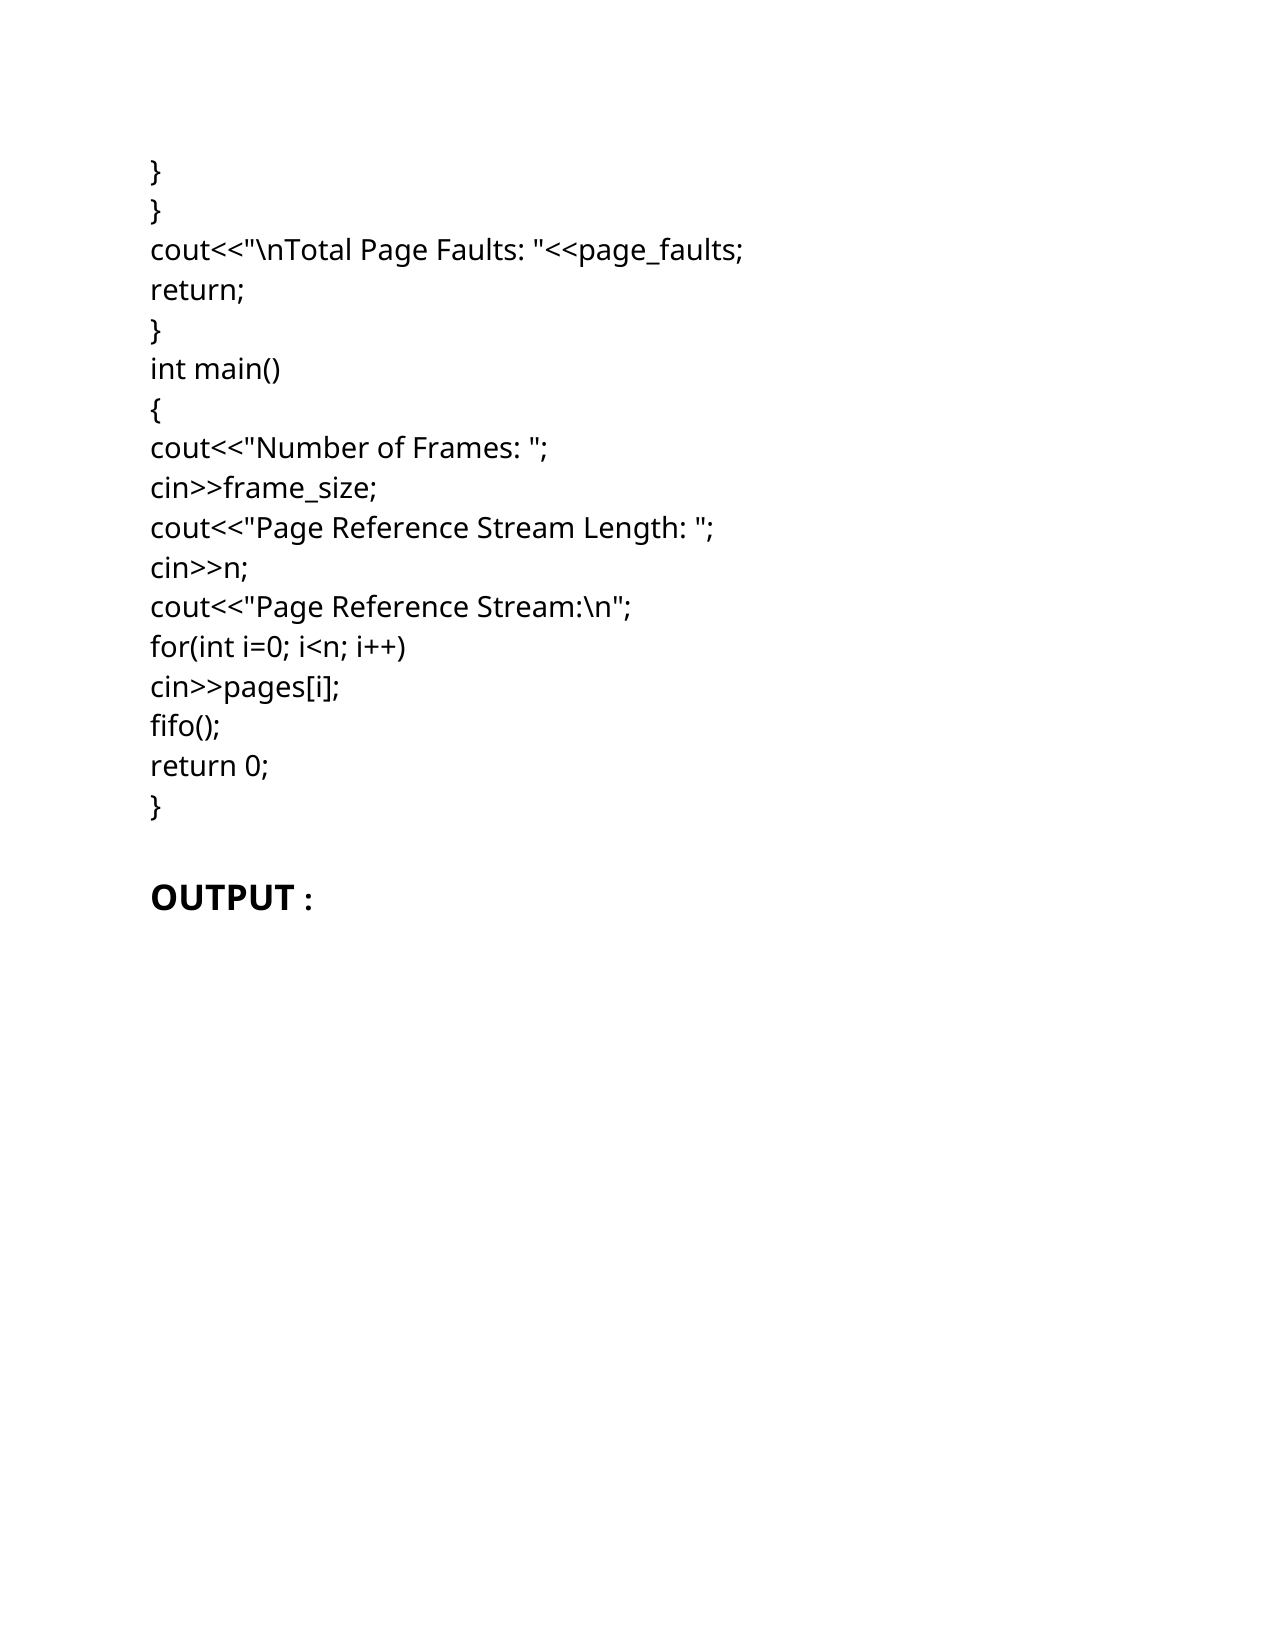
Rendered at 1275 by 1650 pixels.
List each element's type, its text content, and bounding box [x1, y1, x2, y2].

text cin>>frame_size; [150, 467, 1125, 507]
text return; [150, 269, 1125, 309]
text cin>>pages[i]; [150, 666, 1125, 706]
text { [150, 388, 1125, 428]
text OUTPUT : [150, 873, 1125, 921]
text cout<<"Page Reference Stream:\n"; [150, 587, 1125, 626]
text } [150, 190, 1125, 229]
text } [150, 150, 1125, 190]
text cout<<"\nTotal Page Faults: "<<page_faults; [150, 229, 1125, 269]
text return 0; [150, 745, 1125, 785]
text cout<<"Number of Frames: "; [150, 428, 1125, 467]
text cin>>n; [150, 547, 1125, 587]
text fifo(); [150, 706, 1125, 745]
text int main() [150, 348, 1125, 388]
text } [150, 785, 1125, 825]
text cout<<"Page Reference Stream Length: "; [150, 507, 1125, 547]
text for(int i=0; i<n; i++) [150, 626, 1125, 666]
text } [150, 309, 1125, 348]
